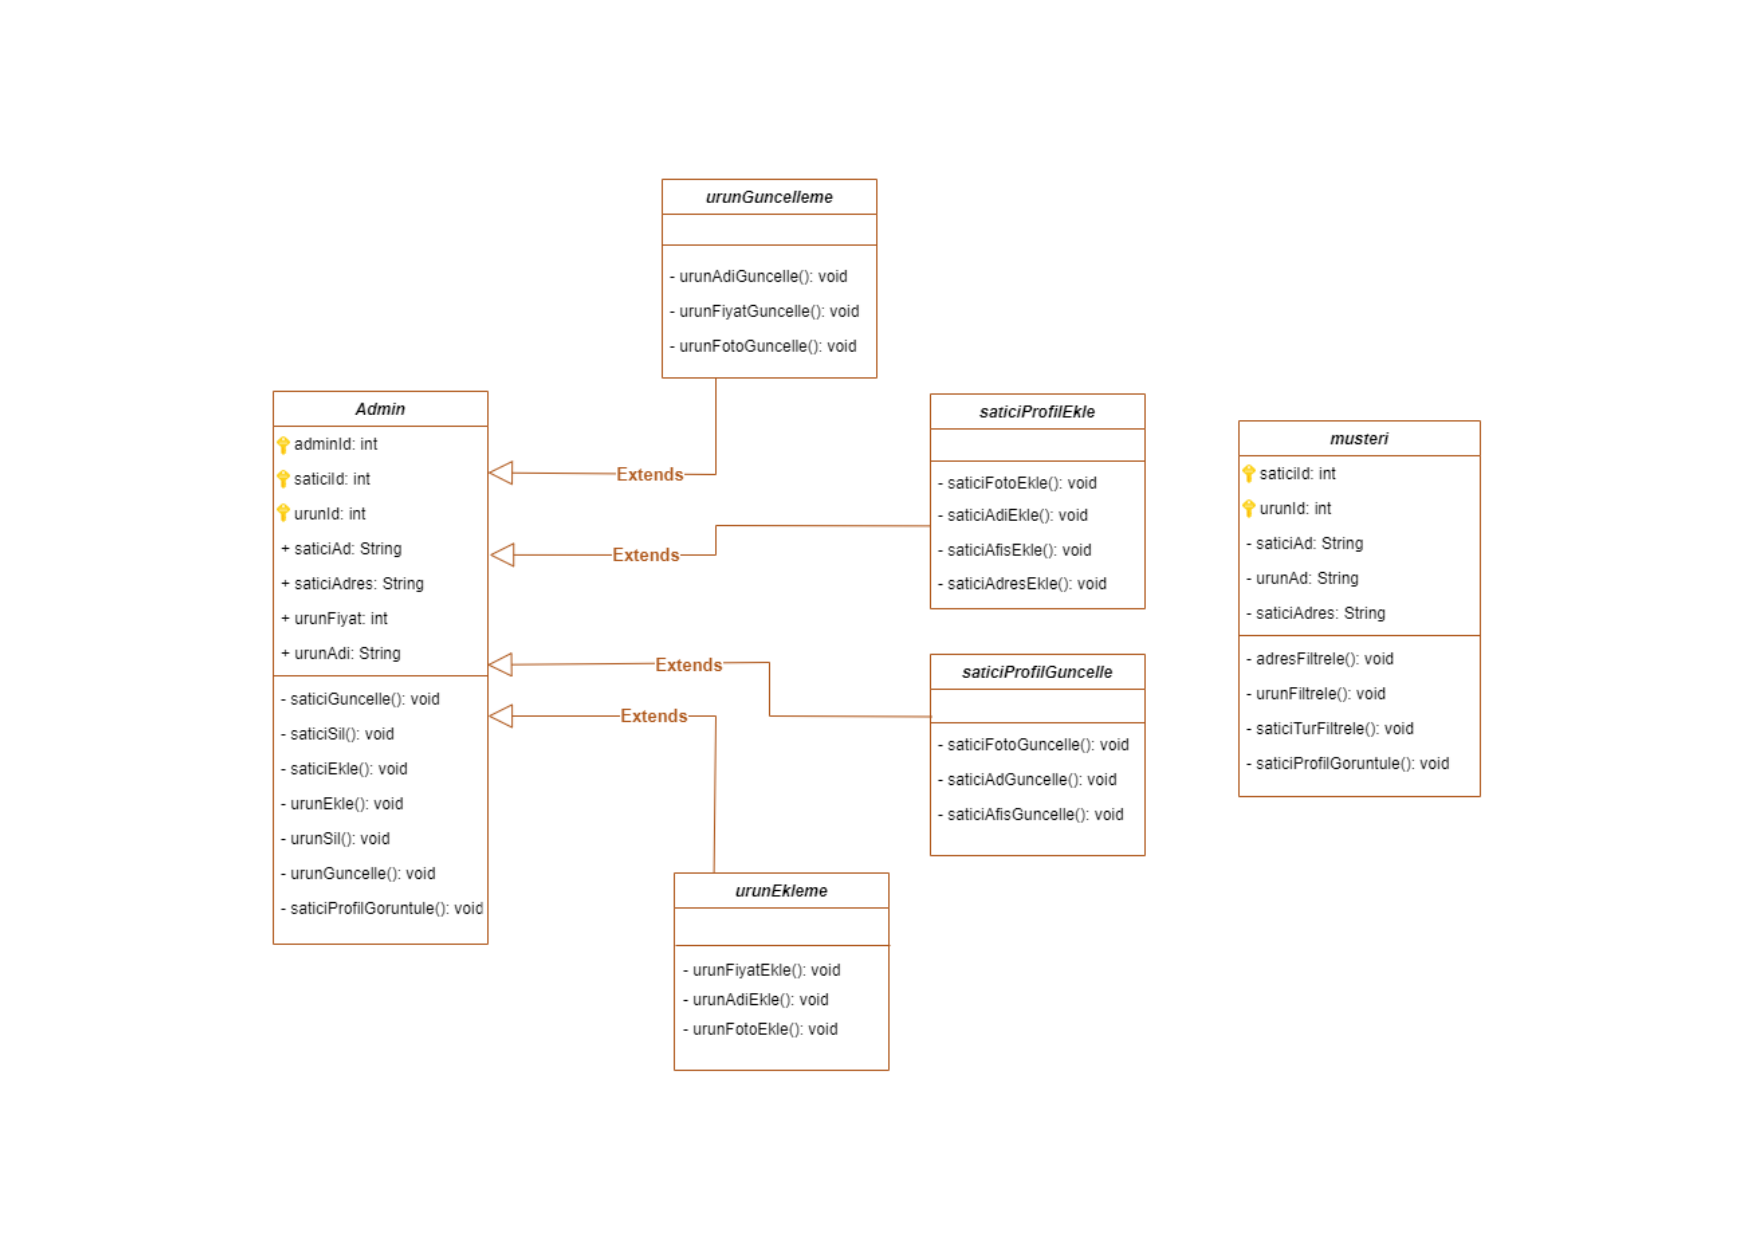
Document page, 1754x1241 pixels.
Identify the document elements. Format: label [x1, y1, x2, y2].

picture [246, 152, 1508, 1098]
